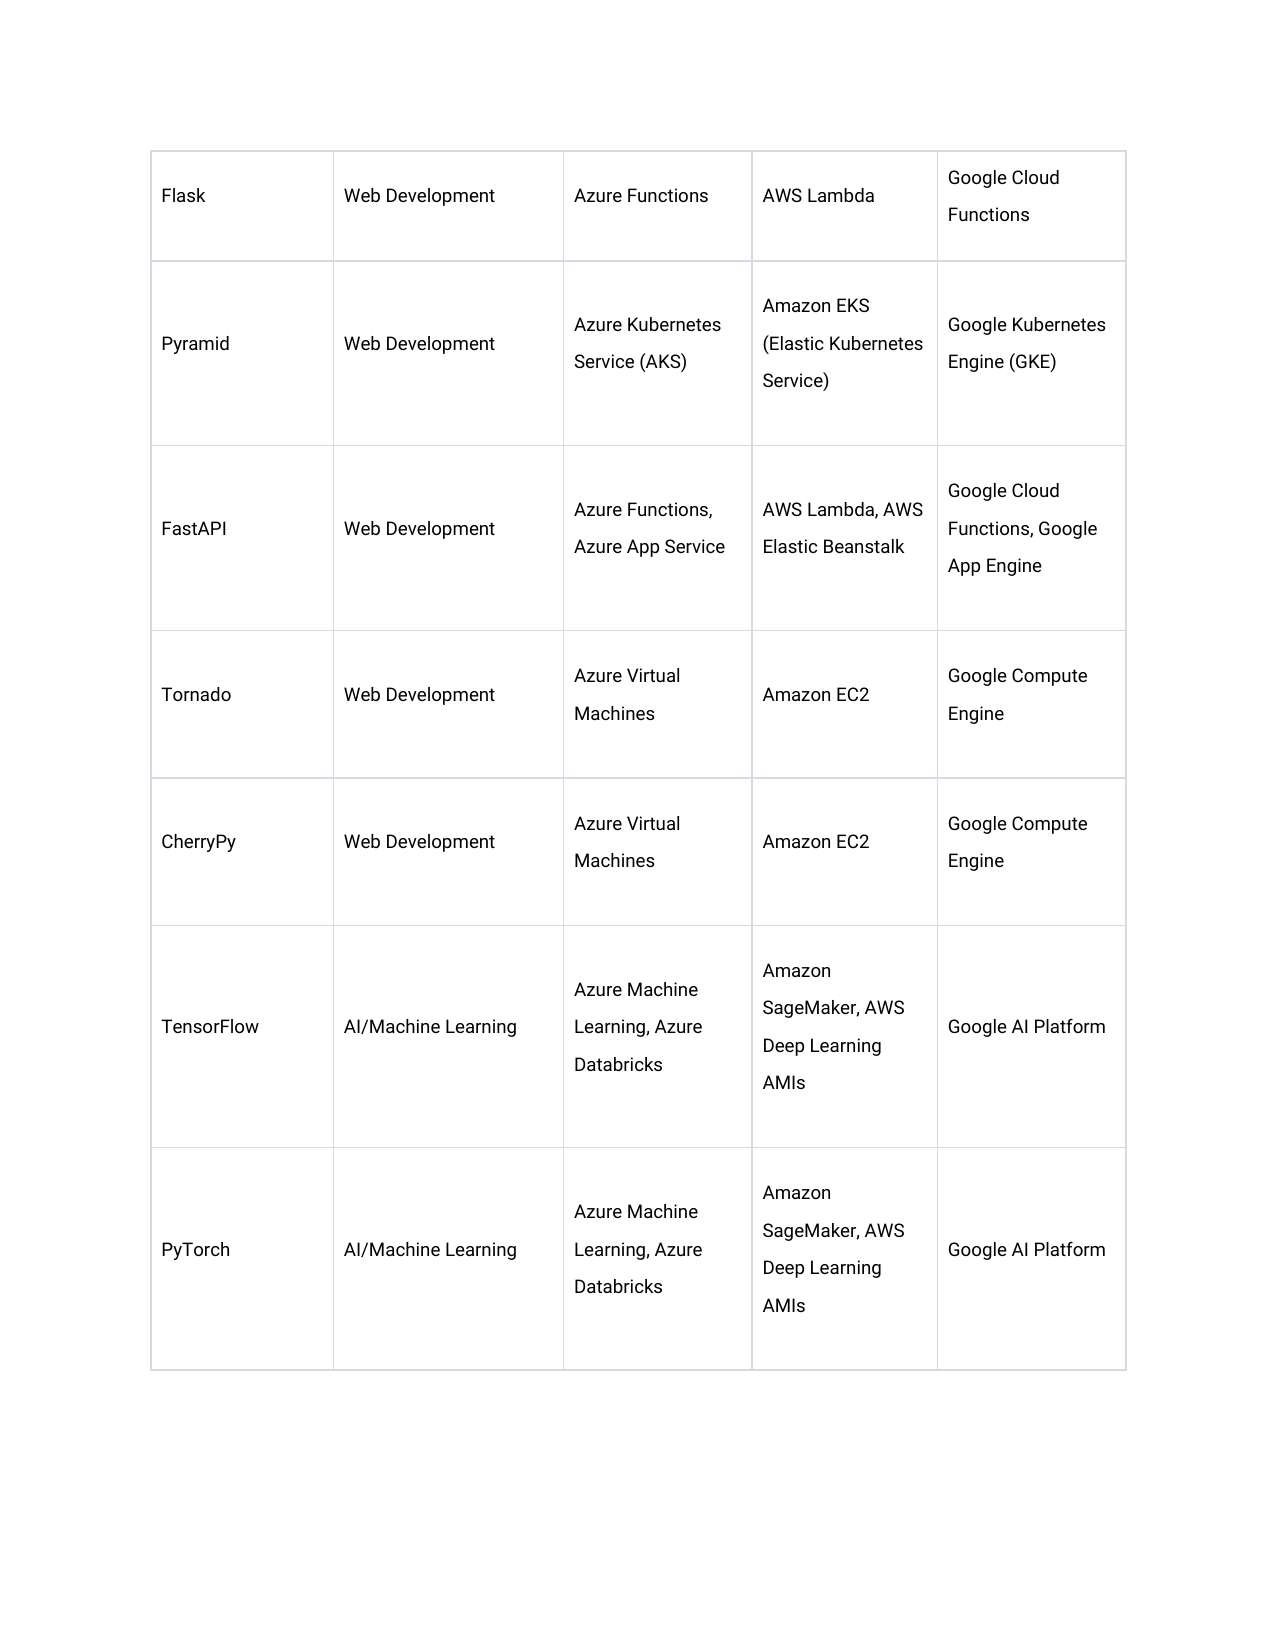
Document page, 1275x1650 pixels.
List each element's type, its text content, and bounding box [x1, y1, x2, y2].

table_cell AWS Lambda, AWS Elastic Beanstalk [753, 446, 937, 630]
table_cell Azure Kubernetes Service (AKS) [564, 262, 751, 445]
table_cell Amazon SageMaker, AWS Deep Learning AMIs [753, 926, 937, 1147]
table_cell Google Kubernetes Engine (GKE) [938, 262, 1125, 445]
table_cell Google Compute Engine [938, 779, 1125, 924]
table_cell Azure Functions [564, 152, 751, 260]
table_cell TensorFlow [152, 926, 333, 1147]
table_cell Google AI Platform [938, 1148, 1125, 1369]
table_cell Flask [152, 152, 333, 260]
table_cell Azure Virtual Machines [564, 631, 751, 777]
table_cell Web Development [334, 262, 563, 445]
table_cell Web Development [334, 631, 563, 777]
table_cell Google AI Platform [938, 926, 1125, 1147]
table_cell Pyramid [152, 262, 333, 445]
table_cell Web Development [334, 779, 563, 924]
table_cell FastAPI [152, 446, 333, 630]
table_cell AI/Machine Learning [334, 1148, 563, 1369]
table_cell AWS Lambda [753, 152, 937, 260]
table_cell Tornado [152, 631, 333, 777]
table_cell Amazon EKS (Elastic Kubernetes Service) [753, 262, 937, 445]
table_cell AI/Machine Learning [334, 926, 563, 1147]
table_cell Amazon EC2 [753, 779, 937, 924]
table_cell Web Development [334, 446, 563, 630]
table_cell Amazon EC2 [753, 631, 937, 777]
table_cell Google Cloud Functions, Google App Engine [938, 446, 1125, 630]
table_cell Amazon SageMaker, AWS Deep Learning AMIs [753, 1148, 937, 1369]
table_cell Azure Machine Learning, Azure Databricks [564, 926, 751, 1147]
table_cell Azure Virtual Machines [564, 779, 751, 924]
table_cell PyTorch [152, 1148, 333, 1369]
table_cell Azure Machine Learning, Azure Databricks [564, 1148, 751, 1369]
table_cell CherryPy [152, 779, 333, 924]
table_cell Azure Functions, Azure App Service [564, 446, 751, 630]
table_cell Google Compute Engine [938, 631, 1125, 777]
table_cell Google Cloud Functions [938, 152, 1125, 260]
table_cell Web Development [334, 152, 563, 260]
